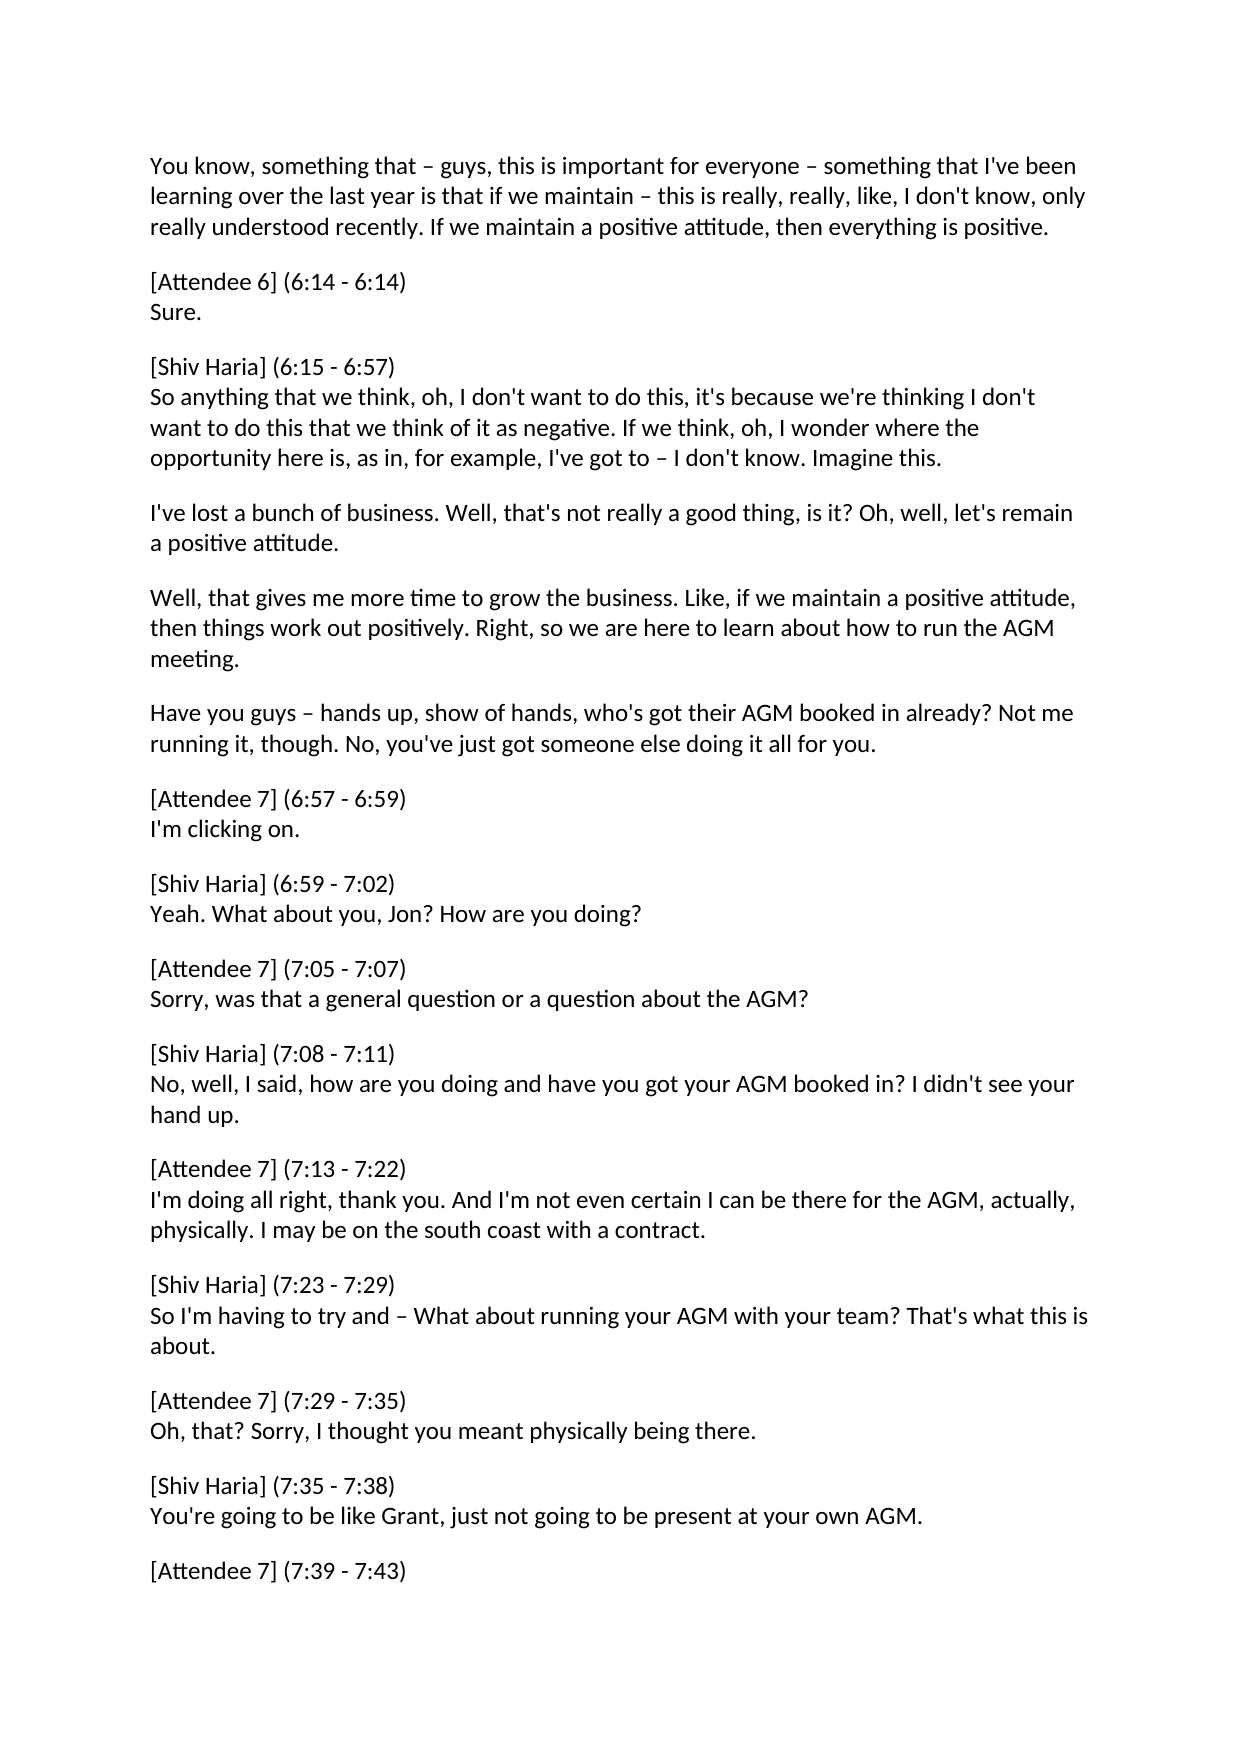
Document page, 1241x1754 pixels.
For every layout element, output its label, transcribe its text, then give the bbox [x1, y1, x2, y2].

text Have you guys – hands up, show of hands, who's got their AGM booked in already? Not me running it, though. No, you've just got someone else doing it all for you. [150, 698, 1090, 759]
text I'm clicking on. [150, 813, 1090, 844]
text [Attendee 7] (7:05 - 7:07) [150, 953, 1090, 983]
text [Shiv Haria] (6:59 - 7:02) [150, 868, 1090, 898]
text Oh, that? Sorry, I thought you meant physically being there. [150, 1415, 1090, 1446]
text You're going to be like Grant, just not going to be present at your own AGM. [150, 1501, 1090, 1531]
text Sure. [150, 296, 1090, 327]
text [Attendee 7] (7:29 - 7:35) [150, 1385, 1090, 1415]
text [Shiv Haria] (7:08 - 7:11) [150, 1038, 1090, 1068]
text Well, that gives me more time to grow the business. Like, if we maintain a positive attitude, then things work out positively. Right, so we are here to learn about how to run the AGM meeting. [150, 582, 1090, 673]
text I'm doing all right, thank you. And I'm not even certain I can be there for the AGM, actually, physically. I may be on the south coast with a contract. [150, 1184, 1090, 1245]
text [Attendee 7] (7:13 - 7:22) [150, 1154, 1090, 1184]
text You know, something that – guys, this is important for everyone – something that I've been learning over the last year is that if we maintain – this is really, really, like, I don't know, only really understood recently. If we maintain a positive attitude, then everything is positive. [150, 150, 1090, 242]
text [Attendee 6] (6:14 - 6:14) [150, 266, 1090, 296]
text So I'm having to try and – What about running your AGM with your team? That's what this is about. [150, 1300, 1090, 1361]
text [Shiv Haria] (7:35 - 7:38) [150, 1470, 1090, 1501]
text So anything that we think, oh, I don't want to do this, it's because we're thinking I don't want to do this that we think of it as negative. If we think, oh, I wonder where the opportunity here is, as in, for example, I've got to – I don't know. Imagine this. [150, 381, 1090, 473]
text [Shiv Haria] (6:15 - 6:57) [150, 351, 1090, 381]
text Yeah. What about you, Jon? How are you doing? [150, 898, 1090, 929]
text [Attendee 7] (7:39 - 7:43) [150, 1555, 1090, 1586]
text I've lost a bunch of business. Well, that's not really a good thing, is it? Oh, well, let's remain a positive attitude. [150, 497, 1090, 558]
text No, well, I said, how are you doing and have you got your AGM booked in? I didn't see your hand up. [150, 1068, 1090, 1129]
text [Attendee 7] (6:57 - 6:59) [150, 783, 1090, 813]
text Sorry, was that a general question or a question about the AGM? [150, 983, 1090, 1014]
text [Shiv Haria] (7:23 - 7:29) [150, 1269, 1090, 1300]
